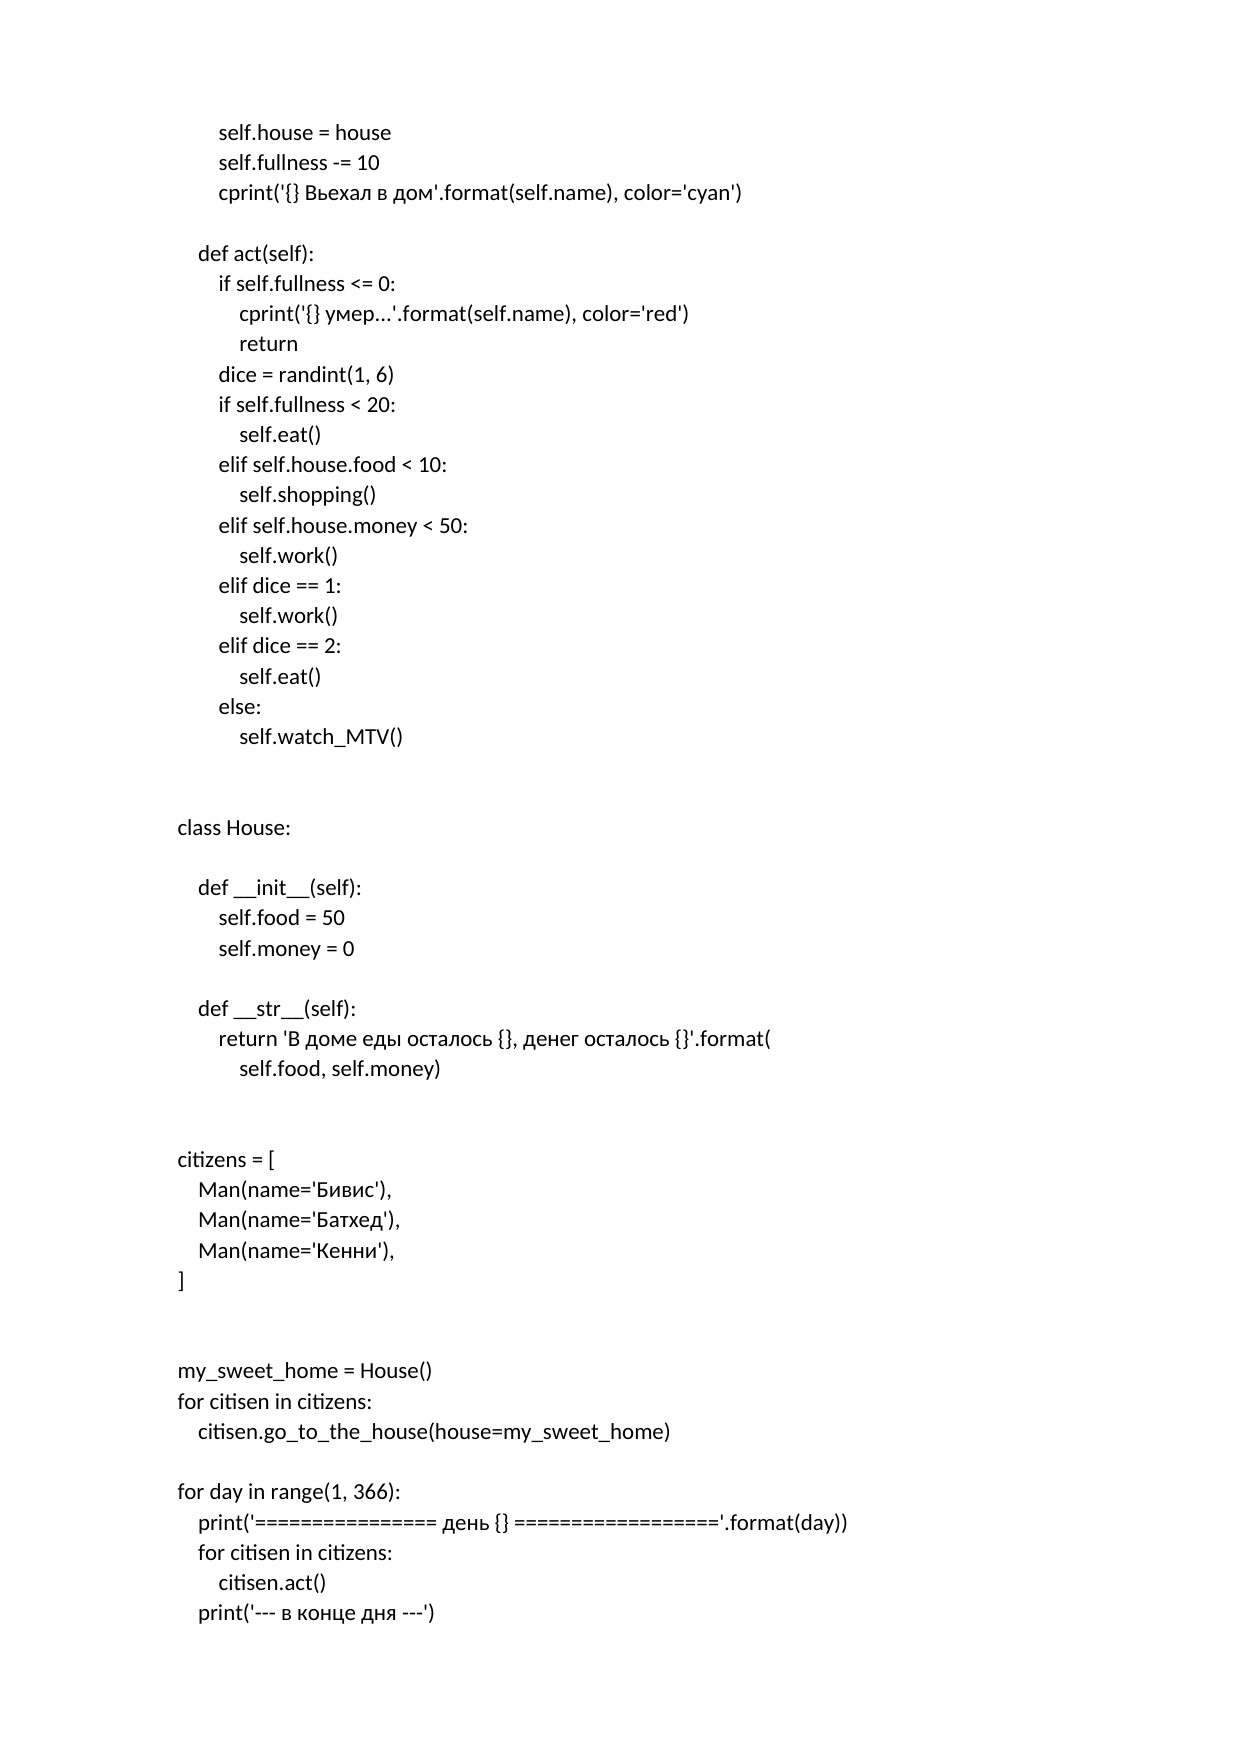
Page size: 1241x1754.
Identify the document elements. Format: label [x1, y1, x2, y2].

text [177, 118, 1152, 1626]
